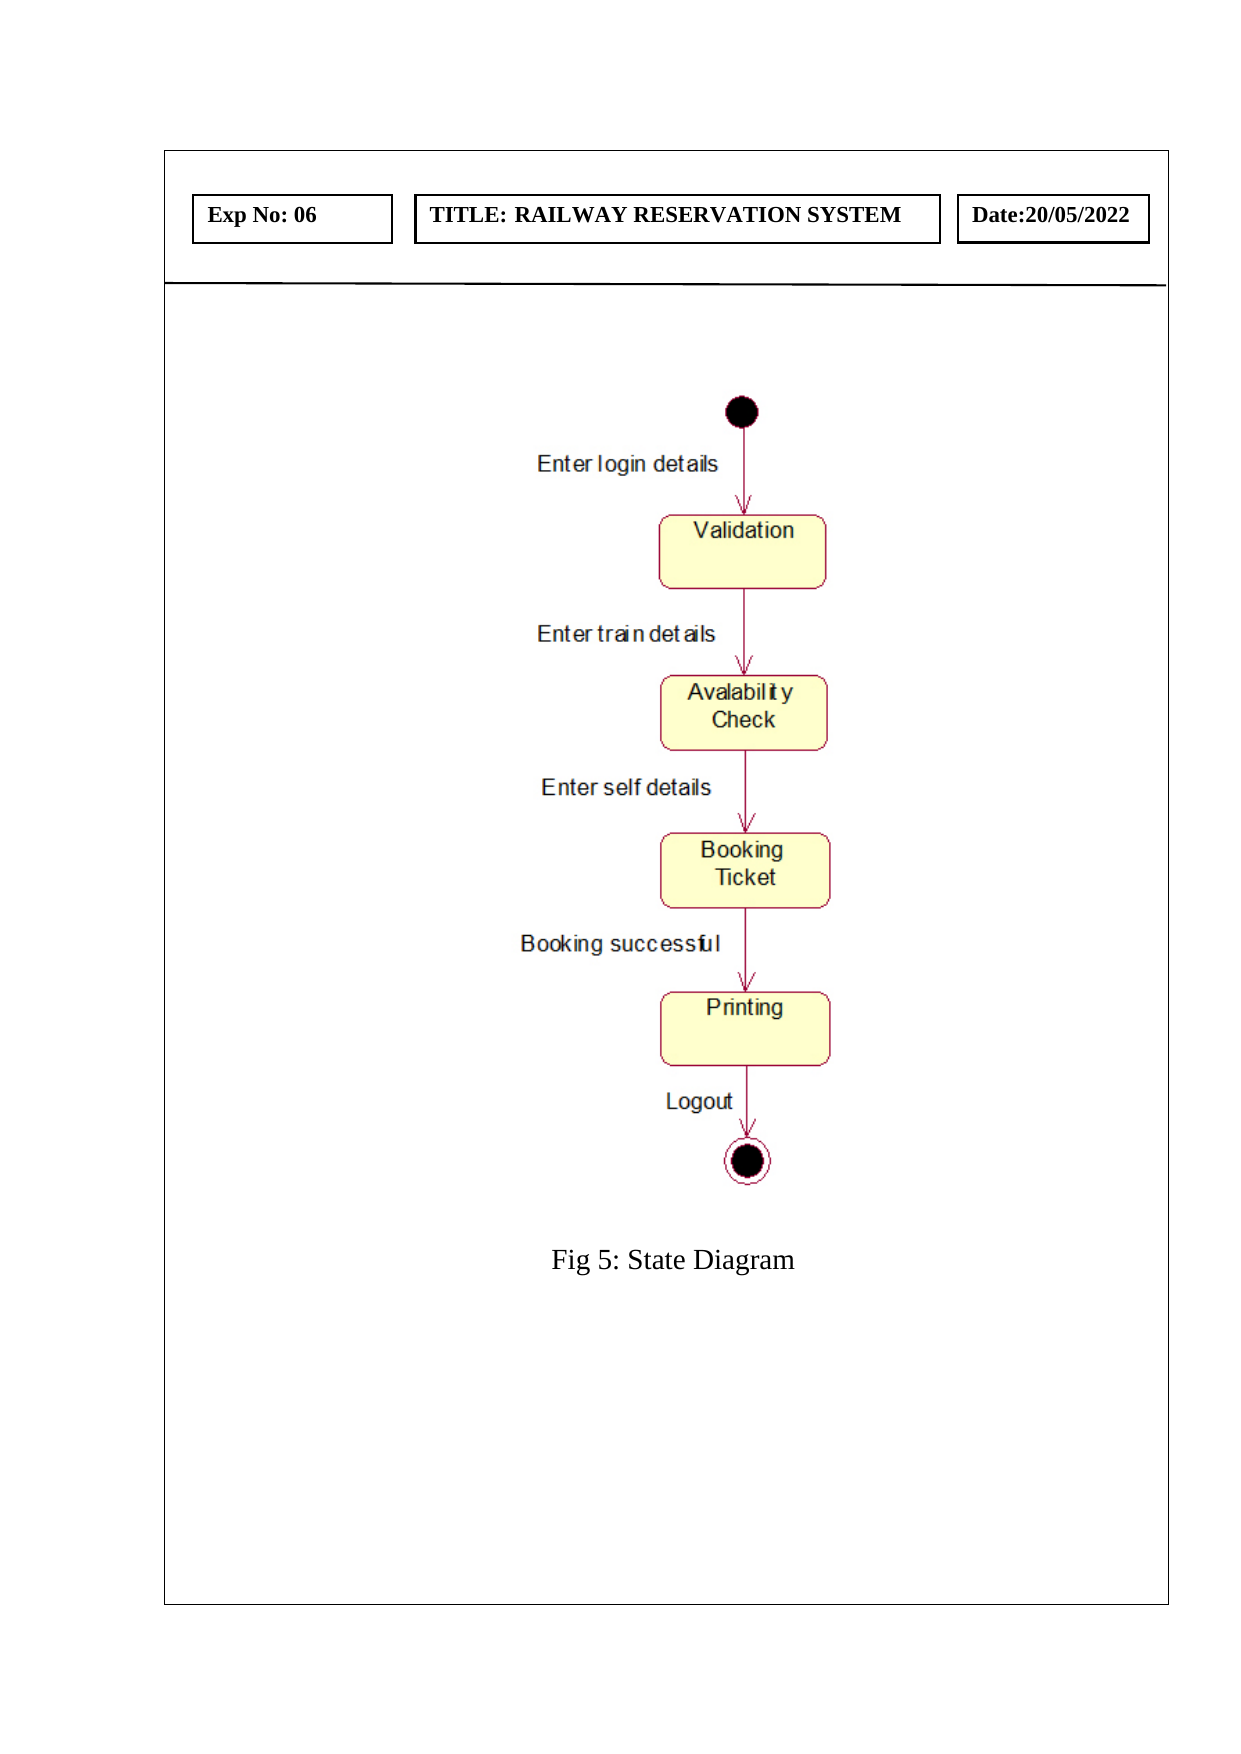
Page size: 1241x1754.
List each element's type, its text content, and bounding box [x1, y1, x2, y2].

picture [501, 357, 845, 1224]
table_cell Fig 5: State Diagram [165, 151, 1168, 1604]
